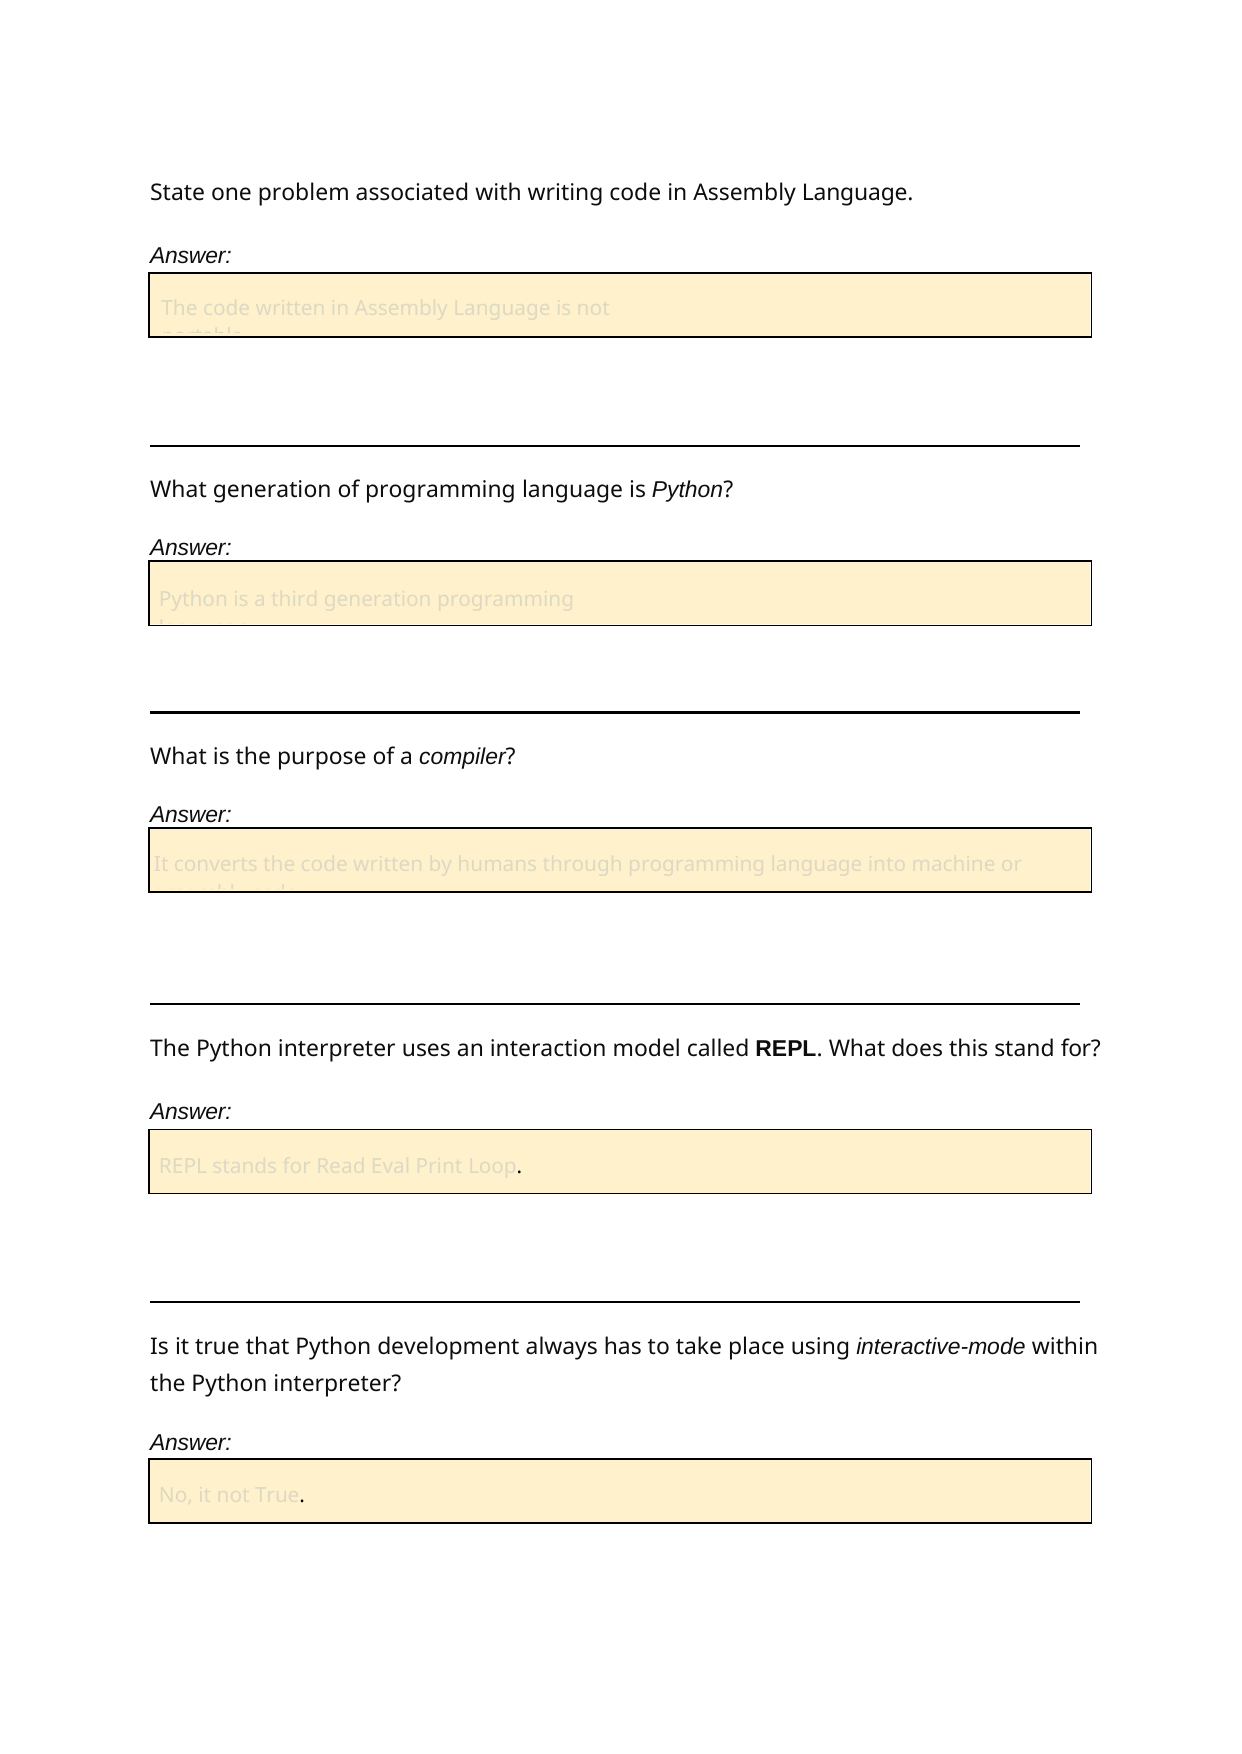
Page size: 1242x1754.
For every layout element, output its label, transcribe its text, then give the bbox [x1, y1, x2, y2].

text The Python interpreter uses an interaction model called REPL. What does this stand for? [150, 1032, 1104, 1063]
text Answer: [150, 1098, 1104, 1124]
text State one problem associated with writing code in Assembly Language. [150, 176, 1104, 207]
text Answer: [150, 242, 1104, 268]
text What is the purpose of a compiler? Answer: [150, 740, 579, 827]
text Is it true that Python development always has to take place using interactive-mode within the Python interpreter? [150, 1330, 1104, 1398]
text Answer: [150, 1428, 1104, 1455]
text What generation of programming language is Python? Answer: [150, 473, 774, 560]
